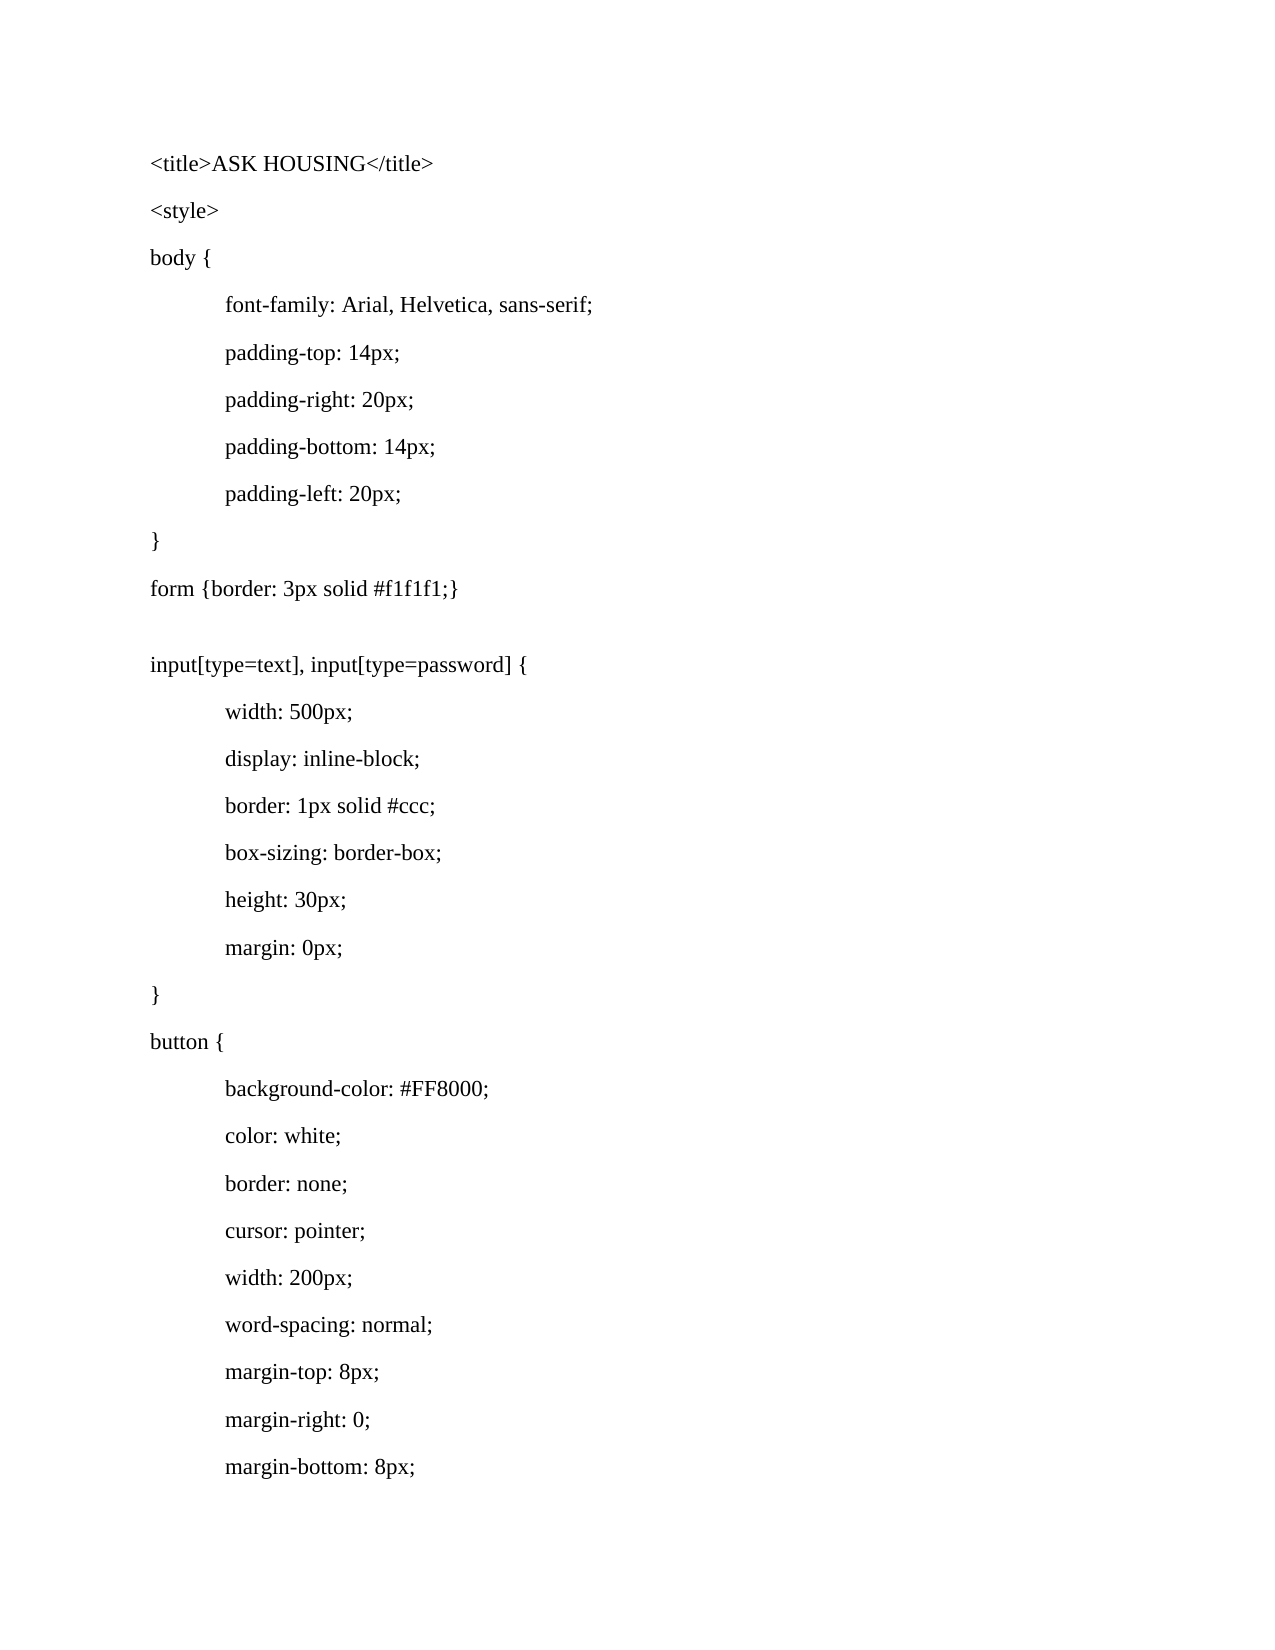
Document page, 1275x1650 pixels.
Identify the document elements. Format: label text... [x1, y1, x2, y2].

text background-color: #FF8000; [150, 1075, 1125, 1102]
text body { [150, 244, 1125, 271]
text border: 1px solid #ccc; [150, 792, 1125, 818]
text padding-right: 20px; [150, 386, 1125, 412]
text font-family: Arial, Helvetica, sans-serif; [150, 292, 1125, 318]
text button { [150, 1028, 1125, 1054]
text margin-top: 8px; [150, 1358, 1125, 1385]
text padding-bottom: 14px; [150, 433, 1125, 459]
text color: white; [150, 1122, 1125, 1149]
text width: 500px; [150, 698, 1125, 724]
text display: inline-block; [150, 745, 1125, 771]
text margin: 0px; [150, 934, 1125, 960]
text form {border: 3px solid #f1f1f1;} [150, 575, 1125, 601]
text margin-right: 0; [150, 1406, 1125, 1432]
text word-spacing: normal; [150, 1311, 1125, 1338]
text <title>ASK HOUSING</title> [150, 150, 1125, 176]
text padding-left: 20px; [150, 480, 1125, 507]
text box-sizing: border-box; [150, 839, 1125, 866]
text cursor: pointer; [150, 1217, 1125, 1243]
text border: none; [150, 1170, 1125, 1196]
text width: 200px; [150, 1264, 1125, 1290]
text <style> [150, 197, 1125, 223]
text margin-bottom: 8px; [150, 1453, 1125, 1479]
text } [150, 981, 1125, 1007]
text } [150, 527, 1125, 554]
text input[type=text], input[type=password] { [150, 651, 1125, 677]
text height: 30px; [150, 887, 1125, 913]
text padding-top: 14px; [150, 339, 1125, 365]
